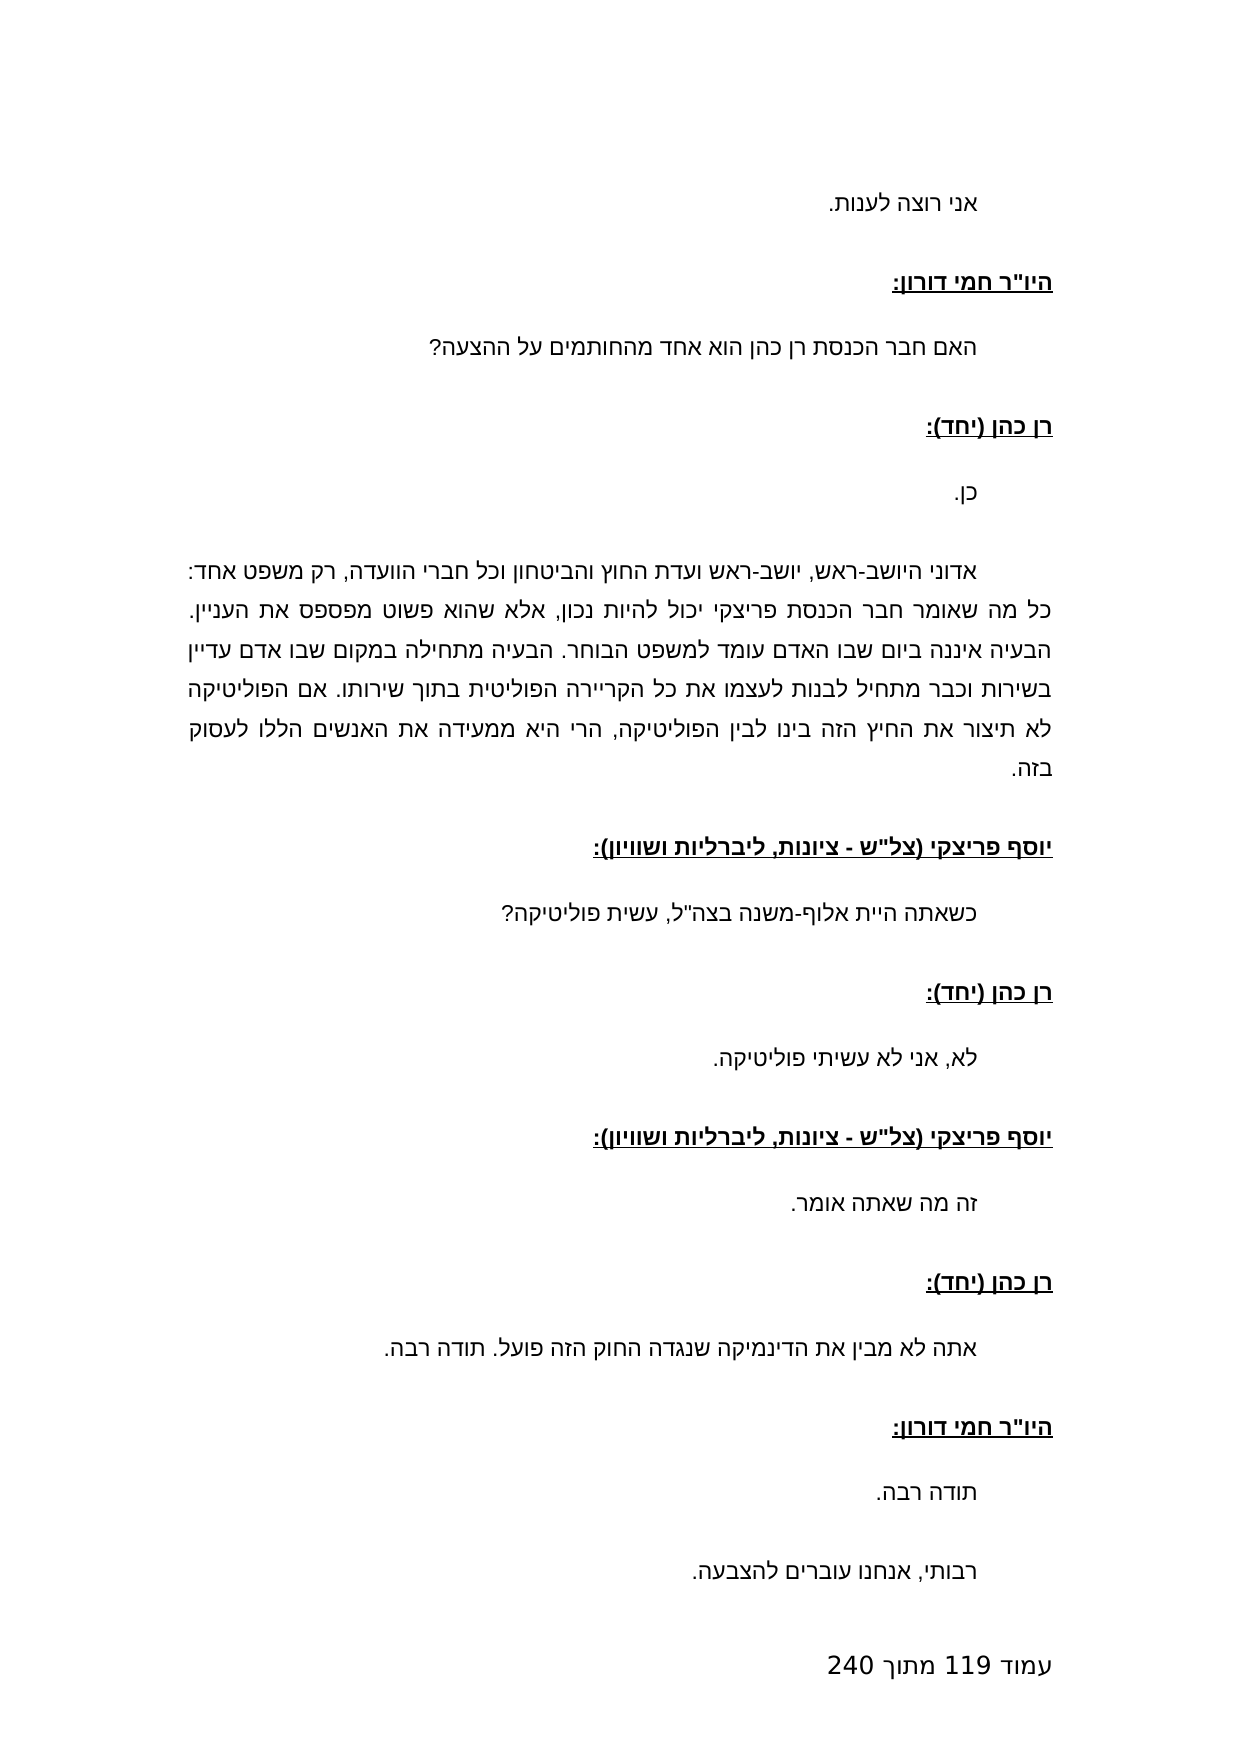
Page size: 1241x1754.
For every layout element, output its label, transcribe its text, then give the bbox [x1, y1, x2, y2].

text לא, אני לא עשיתי פוליטיקה. [187, 1045, 1053, 1071]
text אני רוצה לענות. [187, 189, 1053, 216]
text יוסף פריצקי (צל"ש - ציונות, ליברליות ושוויון): [187, 834, 1053, 861]
text היו"ר חמי דורון: [187, 1413, 1053, 1440]
text כן. [187, 479, 1053, 505]
text רן כהן (יחד): [187, 1269, 1053, 1295]
text האם חבר הכנסת רן כהן הוא אחד מהחותמים על ההצעה? [187, 334, 1053, 361]
text רן כהן (יחד): [187, 979, 1053, 1006]
text אתה לא מבין את הדינמיקה שנגדה החוק הזה פועל. תודה רבה. [187, 1334, 1053, 1361]
text כשאתה היית אלוף-משנה בצה"ל, עשית פוליטיקה? [187, 900, 1053, 927]
text יוסף פריצקי (צל"ש - ציונות, ליברליות ושוויון): [187, 1124, 1053, 1150]
text רבותי, אנחנו עוברים להצבעה. [187, 1558, 1053, 1585]
text זה מה שאתה אומר. [187, 1190, 1053, 1216]
text היו"ר חמי דורון: [187, 268, 1053, 295]
text אדוני היושב-ראש, יושב-ראש ועדת החוץ והביטחון וכל חברי הוועדה, רק משפט אחד: כל מה שאומר חבר הכנסת פריצקי יכול להיות נכון, אלא שהוא פשוט מפספס את העניין. הבעיה איננה ביום שבו האדם עומד למשפט הבוחר. הבעיה מתחילה במקום שבו אדם עדיין בשירות וכבר מתחיל לבנות לעצמו את כל הקריירה הפוליטית בתוך שירותו. אם הפוליטיקה לא תיצור את החיץ הזה בינו לבין הפוליטיקה, הרי היא ממעידה את האנשים הללו לעסוק בזה. [187, 558, 1053, 782]
text רן כהן (יחד): [187, 413, 1053, 439]
text תודה רבה. [187, 1479, 1053, 1506]
